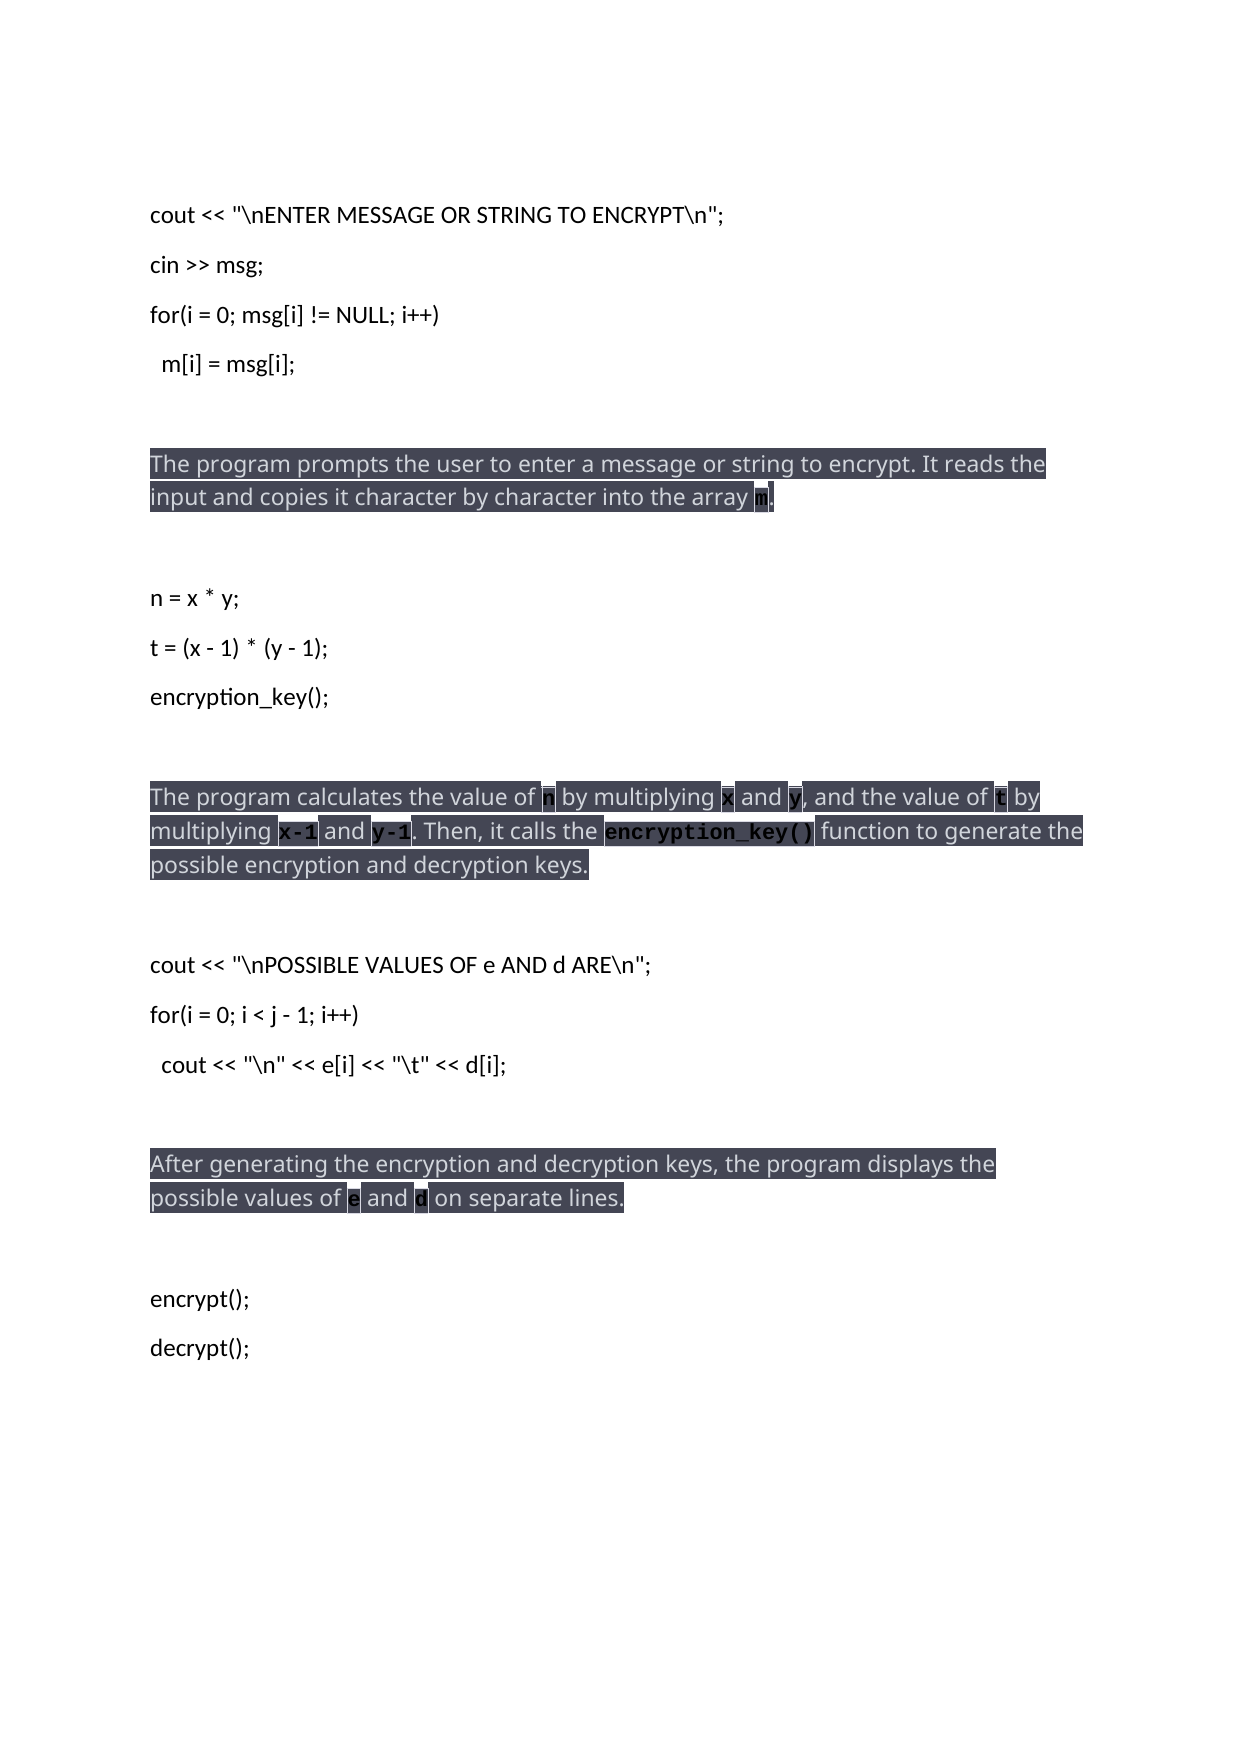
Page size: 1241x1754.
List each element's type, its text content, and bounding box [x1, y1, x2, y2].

text cout << "\n" << e[i] << "\t" << d[i]; [150, 1049, 1090, 1079]
text The program calculates the value of n by multiplying x and y, and the value of t by multiplying x-1 and y-1. Then, it calls the encryption_key() function to generate the possible encryption and decryption keys. [150, 781, 1090, 880]
text for(i = 0; msg[i] != NULL; i++) [150, 299, 1090, 329]
text After generating the encryption and decryption keys, the program displays the possible values of e and d on separate lines. [150, 1148, 1090, 1213]
text decrypt(); [150, 1332, 1090, 1363]
text m[i] = msg[i]; [150, 348, 1090, 379]
text t = (x - 1) * (y - 1); [150, 632, 1090, 662]
text cin >> msg; [150, 249, 1090, 280]
text cout << "\nPOSSIBLE VALUES OF e AND d ARE\n"; [150, 950, 1090, 980]
text for(i = 0; i < j - 1; i++) [150, 999, 1090, 1030]
text n = x * y; [150, 582, 1090, 613]
text cout << "\nENTER MESSAGE OR STRING TO ENCRYPT\n"; [150, 199, 1090, 230]
text The program prompts the user to enter a message or string to encrypt. It reads the input and copies it character by character into the array m. [150, 447, 1090, 513]
text encryption_key(); [150, 682, 1090, 712]
text encrypt(); [150, 1283, 1090, 1313]
